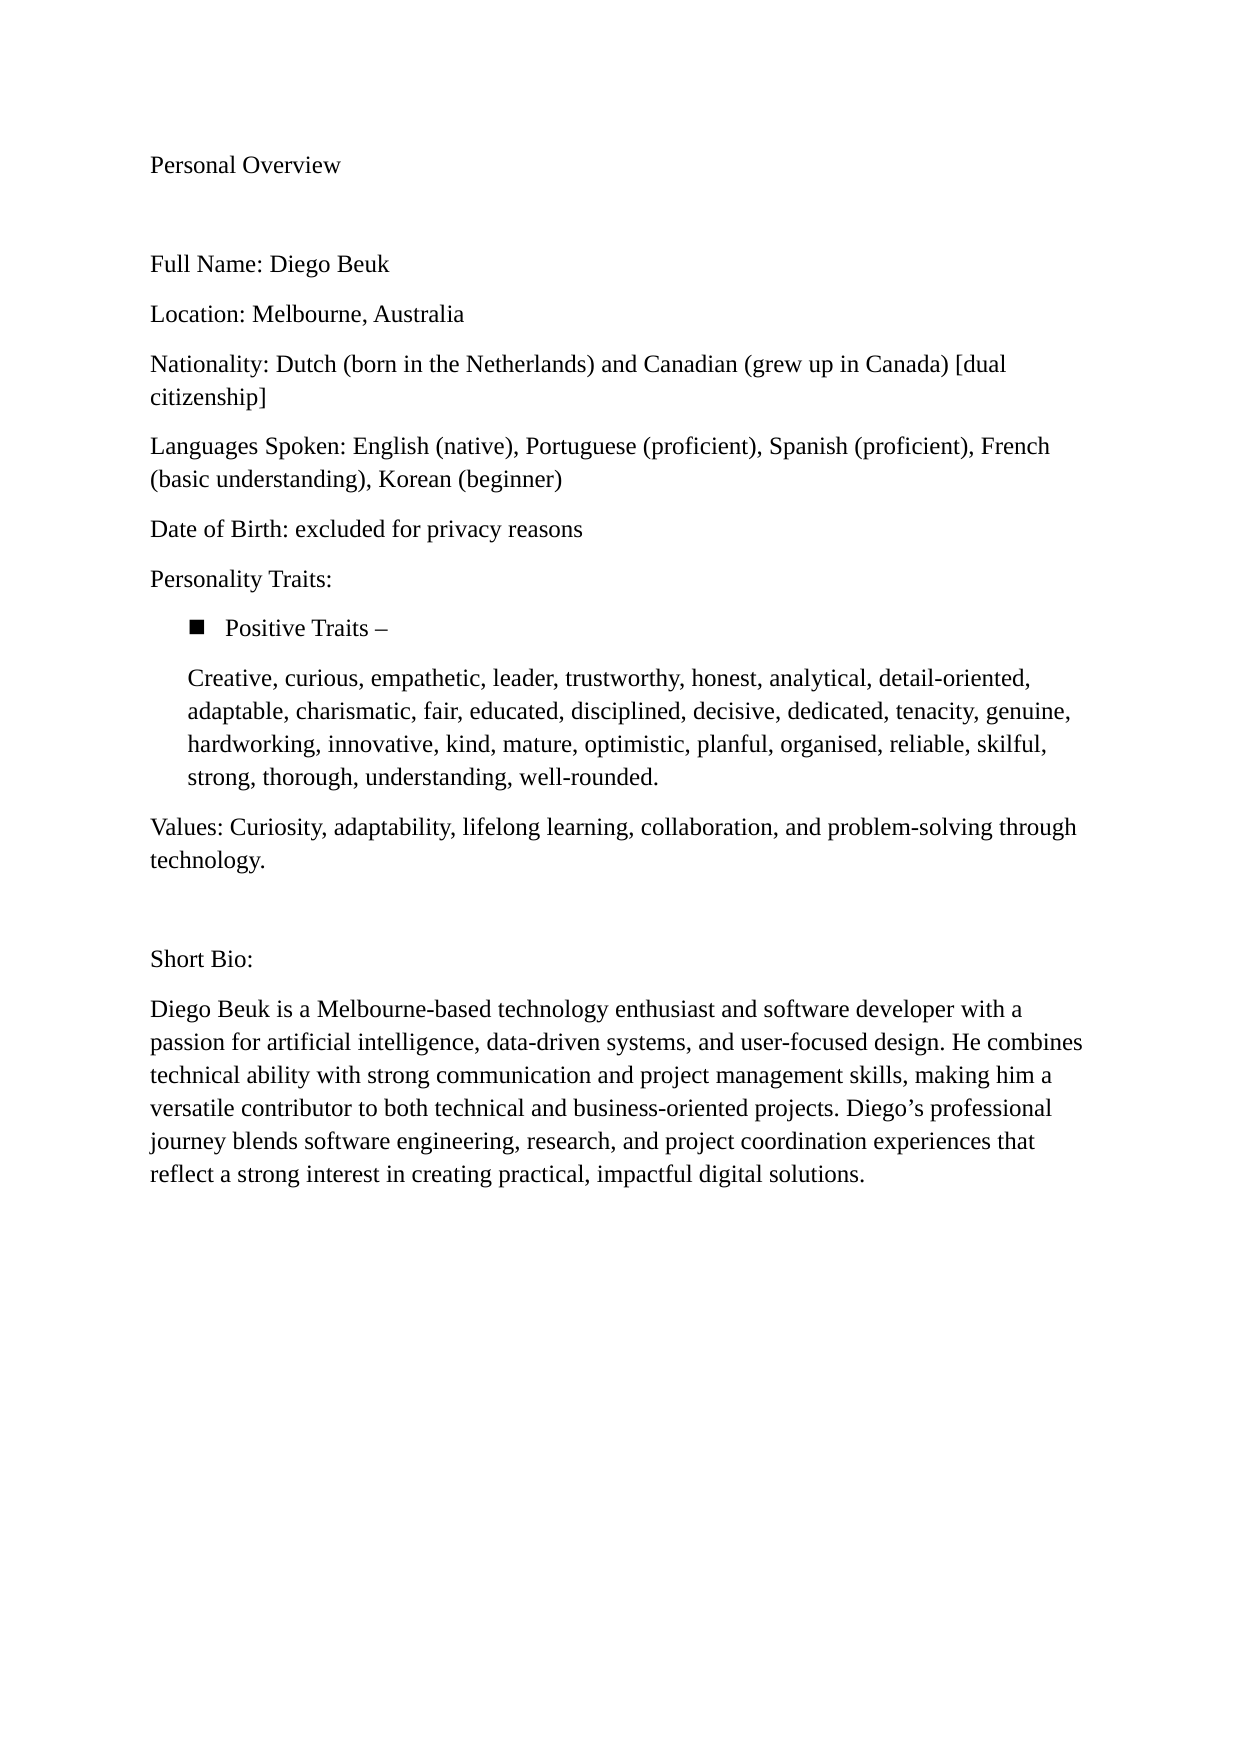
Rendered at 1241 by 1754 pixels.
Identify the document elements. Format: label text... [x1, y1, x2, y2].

text Personality Traits: [150, 564, 1090, 593]
list Positive Traits – [187, 613, 1090, 642]
text Location: Melbourne, Australia [150, 299, 1090, 328]
text Short Bio: [150, 944, 1090, 973]
text Creative, curious, empathetic, leader, trustworthy, honest, analytical, detail-oriented, adaptable, charismatic, fair, educated, disciplined, decisive, dedicated, tenacity, genuine, hardworking, innovative, kind, mature, optimistic, planful, organised, reliable, skilful, strong, thorough, understanding, well-rounded. [187, 663, 1090, 791]
text Personal Overview [150, 150, 1090, 179]
text Nationality: Dutch (born in the Netherlands) and Canadian (grew up in Canada) [dual citizenship] [150, 349, 1090, 411]
text Languages Spoken: English (native), Portuguese (proficient), Spanish (proficient), French (basic understanding), Korean (beginner) [150, 431, 1090, 493]
text Values: Curiosity, adaptability, lifelong learning, collaboration, and problem-solving through technology. [150, 812, 1090, 874]
text Date of Birth: excluded for privacy reasons [150, 514, 1090, 543]
text Diego Beuk is a Melbourne-based technology enthusiast and software developer with a passion for artificial intelligence, data-driven systems, and user-focused design. He combines technical ability with strong communication and project management skills, making him a versatile contributor to both technical and business-oriented projects. Diego’s professional journey blends software engineering, research, and project coordination experiences that reflect a strong interest in creating practical, impactful digital solutions. [150, 994, 1090, 1188]
text Full Name: Diego Beuk [150, 249, 1090, 278]
